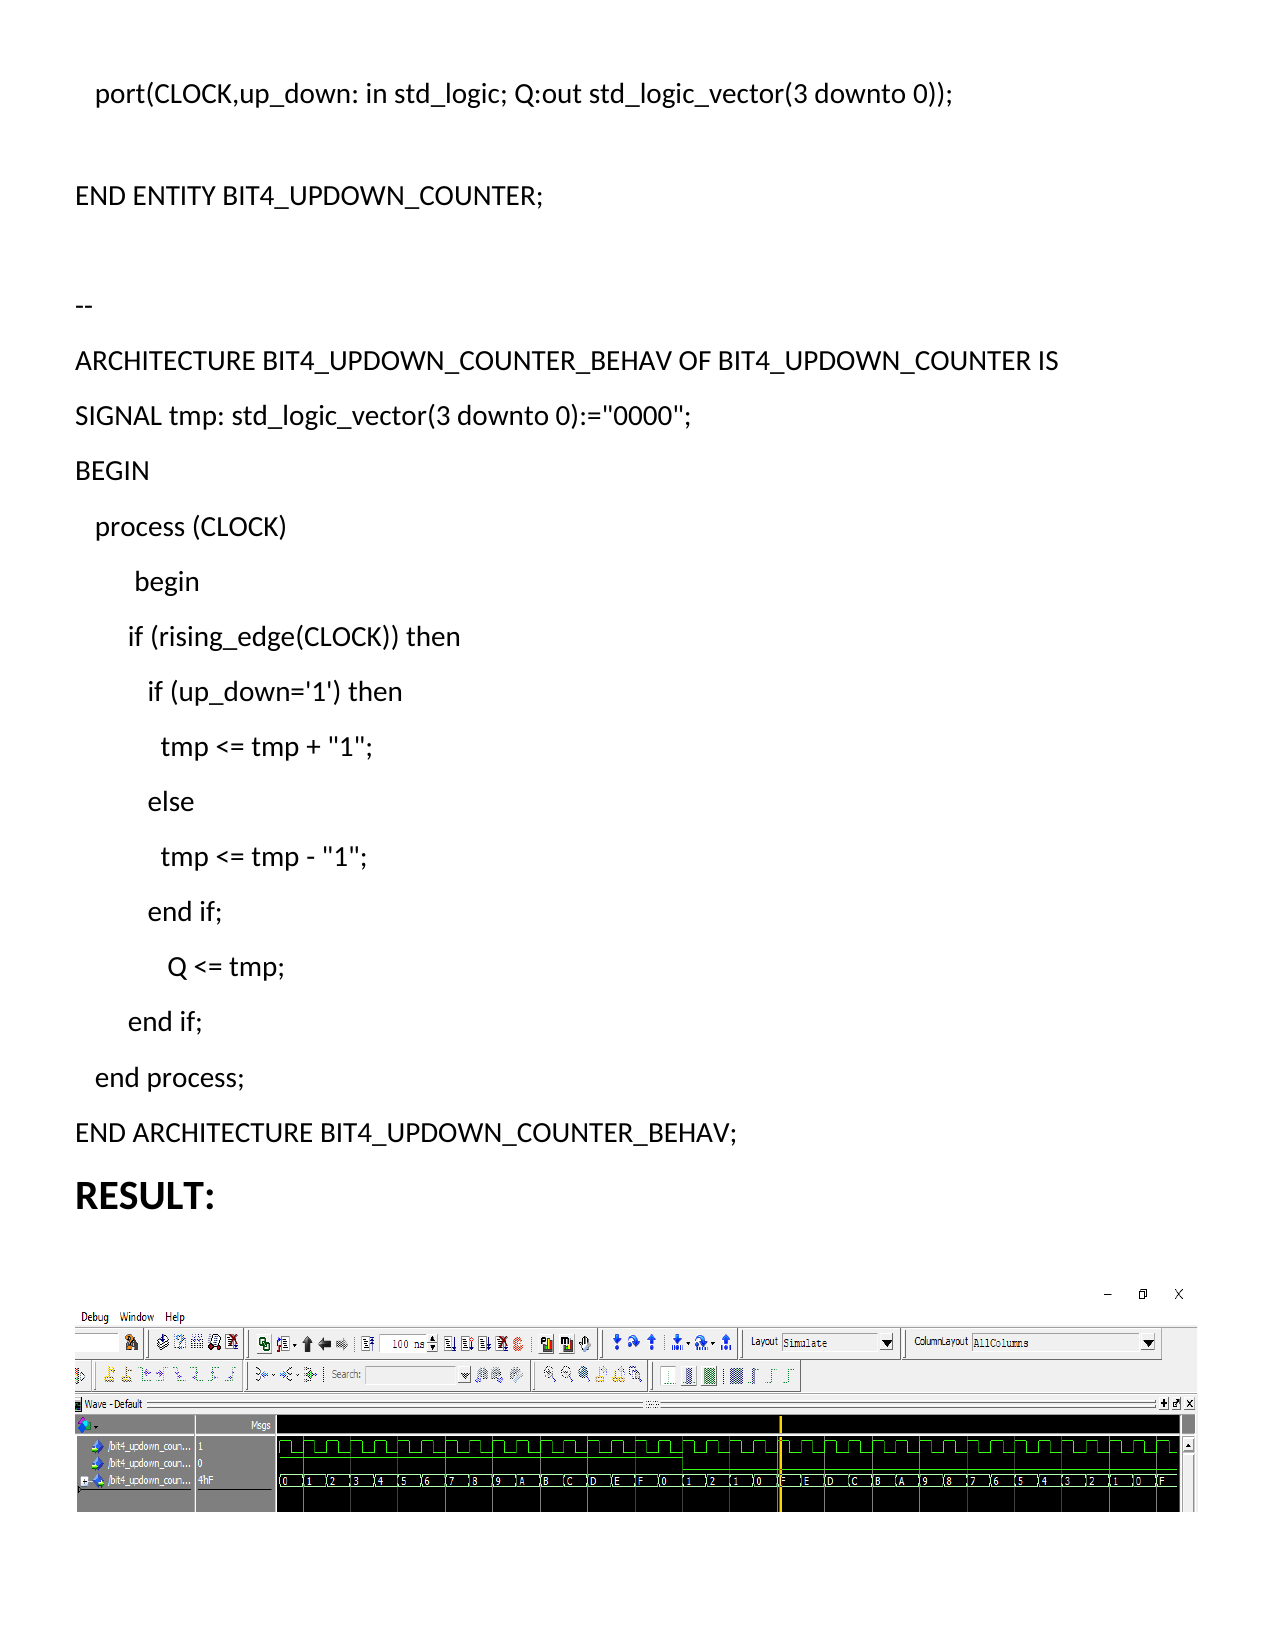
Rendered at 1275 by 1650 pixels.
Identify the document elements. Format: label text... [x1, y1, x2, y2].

text port(CLOCK,up_down: in std_logic; Q:out std_logic_vector(3 downto 0)); [75, 75, 1200, 111]
text ARCHITECTURE BIT4_UPDOWN_COUNTER_BEHAV OF BIT4_UPDOWN_COUNTER IS [75, 342, 1200, 378]
text end process; [75, 1059, 1200, 1094]
text else [75, 783, 1200, 819]
text END ARCHITECTURE BIT4_UPDOWN_COUNTER_BEHAV; [75, 1114, 1200, 1149]
text -- [75, 287, 1200, 323]
text tmp <= tmp + "1"; [75, 728, 1200, 764]
text if (up_down='1') then [75, 673, 1200, 708]
text process (CLOCK) [75, 508, 1200, 543]
text end if; [75, 1003, 1200, 1039]
text Q <= tmp; [75, 948, 1200, 984]
text RESULT: [75, 1169, 1200, 1220]
text SIGNAL tmp: std_logic_vector(3 downto 0):="0000"; [75, 397, 1200, 433]
text end if; [75, 893, 1200, 929]
text begin [75, 563, 1200, 598]
text tmp <= tmp - "1"; [75, 838, 1200, 874]
picture [75, 1284, 1198, 1512]
text BEGIN [75, 452, 1200, 488]
text END ENTITY BIT4_UPDOWN_COUNTER; [75, 177, 1200, 213]
text if (rising_edge(CLOCK)) then [75, 618, 1200, 653]
